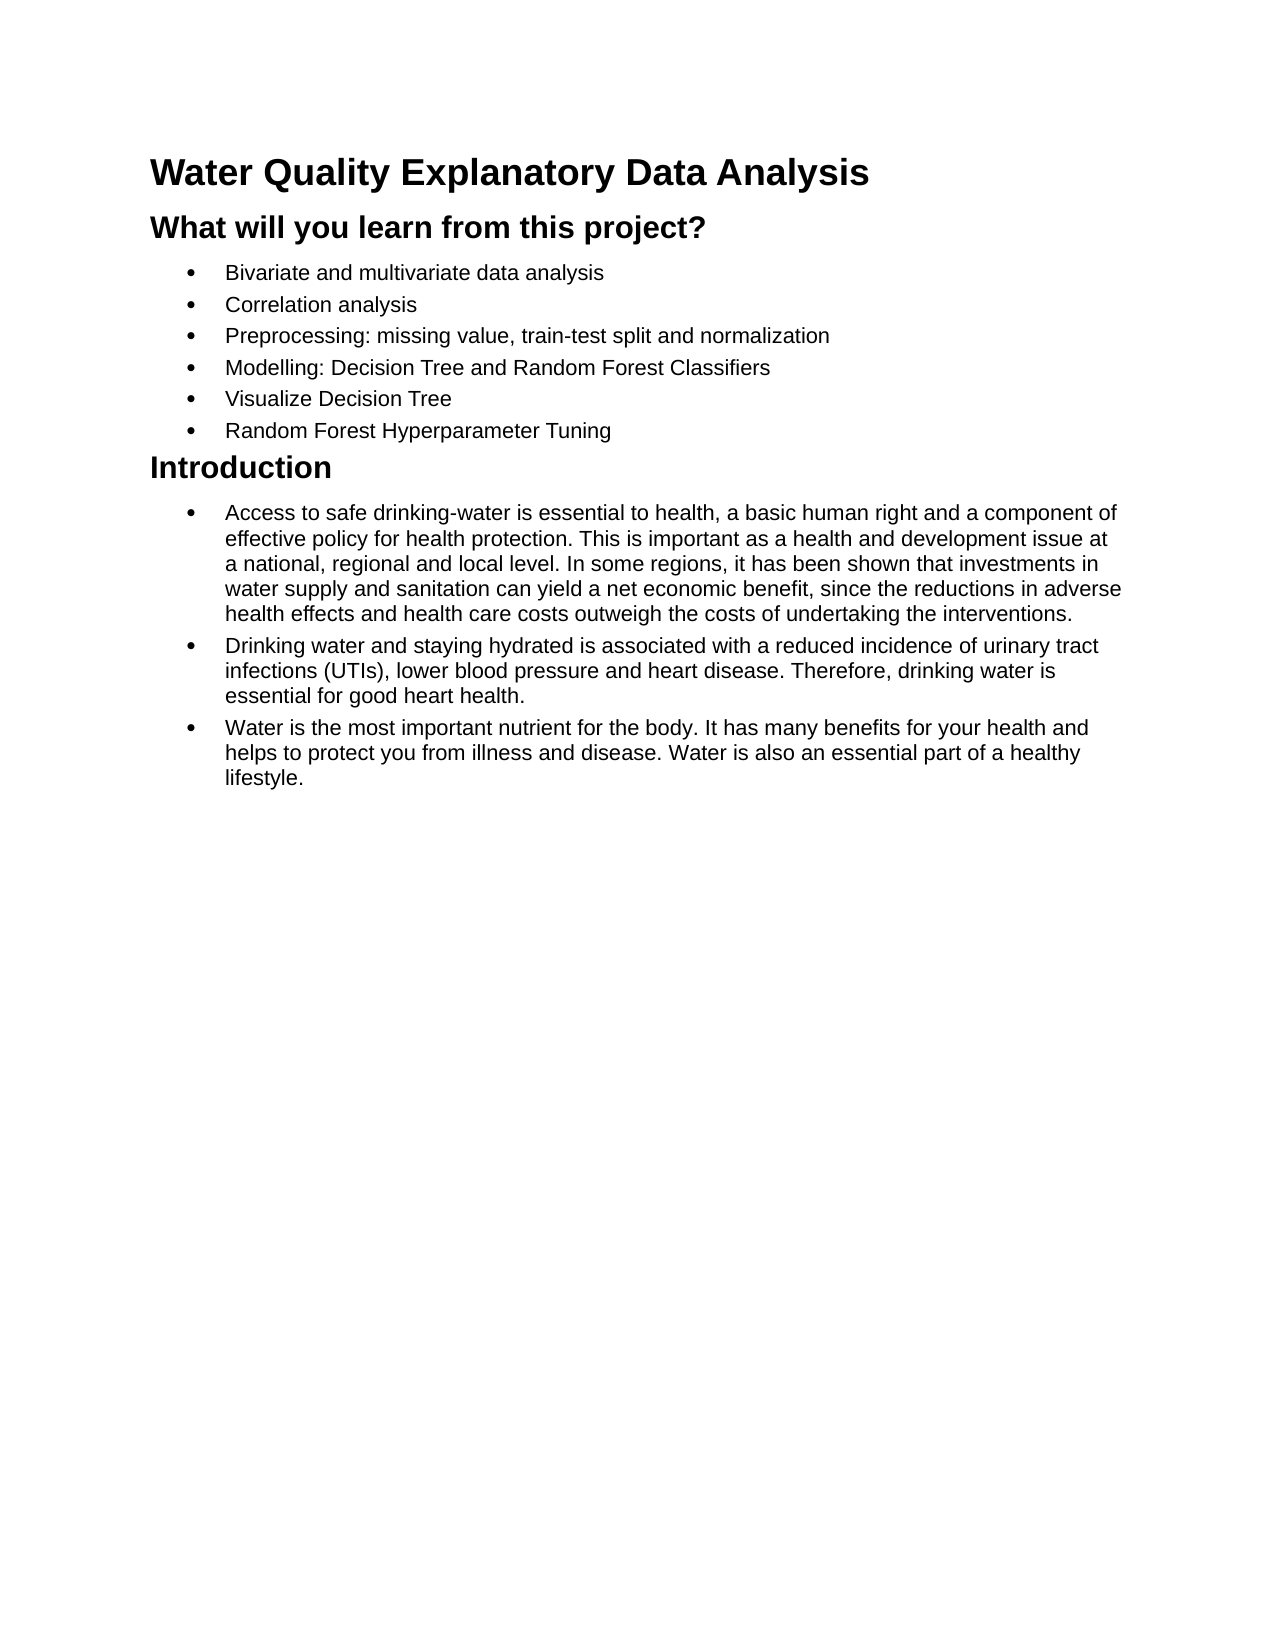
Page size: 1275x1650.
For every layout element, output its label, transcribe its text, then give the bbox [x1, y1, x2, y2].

list Access to safe drinking-water is essential to health, a basic human right and a component of effective policy for health protection. This is important as a health and development issue at a national, regional and local level. In some regions, it has been shown that investments in water supply and sanitation can yield a net economic benefit, since the reductions in adverse health effects and health care costs outweigh the costs of undertaking the interventions. [187, 500, 1125, 626]
list Visualize Decision Tree [187, 386, 1125, 411]
subtitle Introduction [150, 449, 1125, 485]
list Bivariate and multivariate data analysis [187, 260, 1125, 286]
list Random Forest Hyperparameter Tuning [187, 418, 1125, 443]
list Preprocessing: missing value, train-test split and normalization [187, 323, 1125, 348]
list Modelling: Decision Tree and Random Forest Classifiers [187, 355, 1125, 380]
subtitle Water Quality Explanatory Data Analysis [150, 150, 1125, 193]
list Correlation analysis [187, 292, 1125, 317]
list Drinking water and staying hydrated is associated with a reduced incidence of urinary tract infections (UTIs), lower blood pressure and heart disease. Therefore, drinking water is essential for good heart health. [187, 633, 1125, 708]
list Water is the most important nutrient for the body. It has many benefits for your health and helps to protect you from illness and disease. Water is also an essential part of a healthy lifestyle. [187, 714, 1125, 790]
subtitle What will you learn from this project? [150, 209, 1125, 245]
